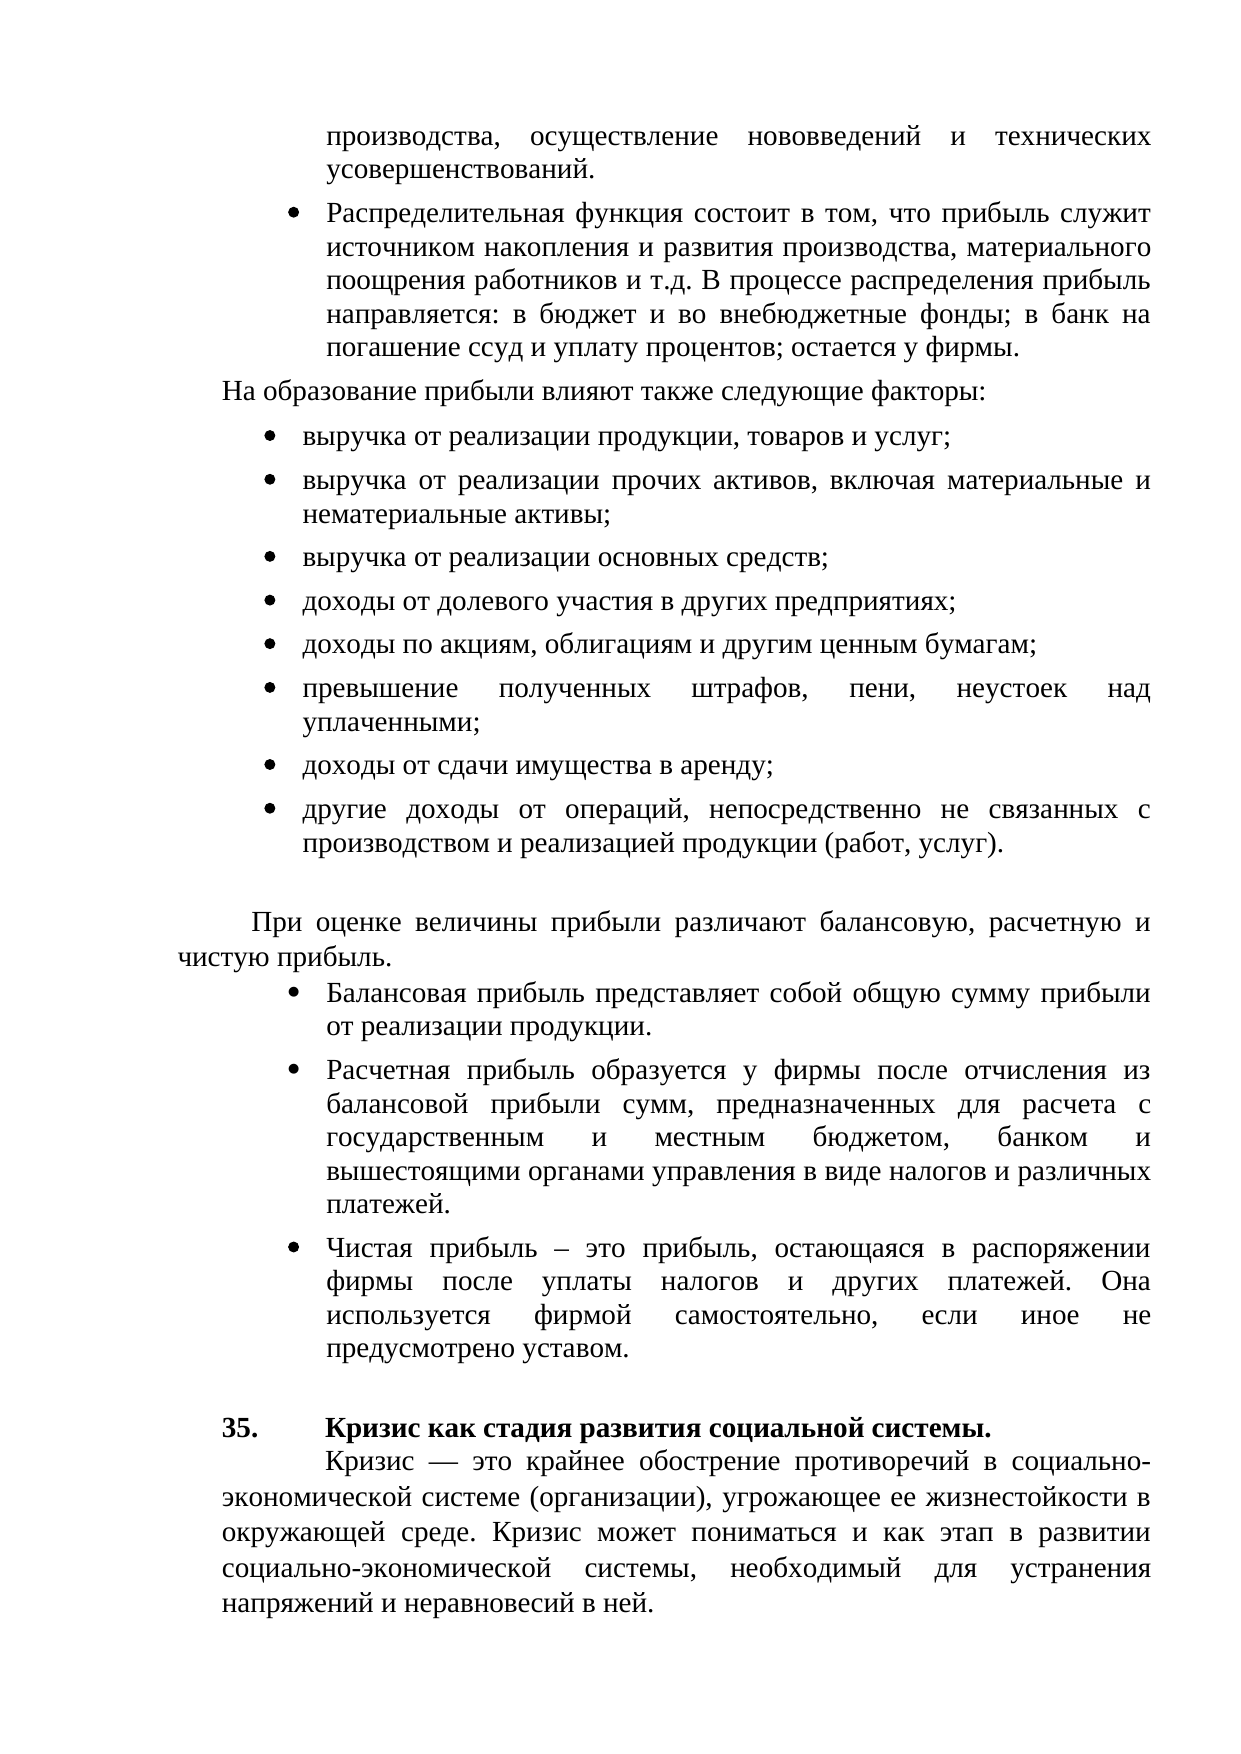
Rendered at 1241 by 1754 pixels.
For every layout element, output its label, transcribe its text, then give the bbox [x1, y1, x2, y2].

text На образование прибыли влияют также следующие факторы: [222, 373, 1152, 407]
list превышение полученных штрафов, пени, неустоек над уплаченными; [265, 670, 1152, 737]
list доходы от сдачи имущества в аренду; [265, 747, 1152, 781]
list Кризис как стадия развития социальной системы. [177, 1410, 1152, 1443]
list выручка от реализации прочих активов, включая материальные и нематериальные активы; [265, 462, 1152, 529]
list доходы от долевого участия в других предприятиях; [265, 583, 1152, 617]
list Балансовая прибыль представляет собой общую сумму прибыли от реализации продукции. [288, 975, 1152, 1042]
list Распределительная функция состоит в том, что прибыль служит источником накопления и развития производства, материального поощрения работников и т.д. В процессе распределения прибыль направляется: в бюджет и во внебюджетные фонды; в банк на погашение ссуд и уплату процентов; остается у фирмы. [288, 195, 1152, 363]
list Расчетная прибыль образуется у фирмы после отчисления из балансовой прибыли сумм, предназначенных для расчета с государственным и местным бюджетом, банком и вышестоящими органами управления в виде налогов и различных платежей. [288, 1052, 1152, 1220]
list выручка от реализации основных средств; [265, 539, 1152, 573]
list другие доходы от операций, непосредственно не связанных с производством и реализацией продукции (работ, услуг). [265, 791, 1152, 858]
list выручка от реализации продукции, товаров и услуг; [265, 418, 1152, 452]
list При оценке величины прибыли различают балансовую, расчетную и чистую прибыль. [177, 904, 1152, 973]
list Чистая прибыль – это прибыль, остающаяся в распоряжении фирмы после уплаты налогов и других платежей. Она используется фирмой самостоятельно, если иное не предусмотрено уставом. [288, 1230, 1152, 1364]
list Кризис — это крайнее обострение противоречий в социально-экономической системе (организации), угрожающее ее жизнестойкости в окружающей среде. Кризис может пониматься и как этап в развитии социально-экономической системы, необходимый для устранения напряжений и неравновесий в ней. [222, 1443, 1152, 1619]
list доходы по акциям, облигациям и другим ценным бумагам; [265, 627, 1152, 660]
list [288, 118, 1152, 185]
